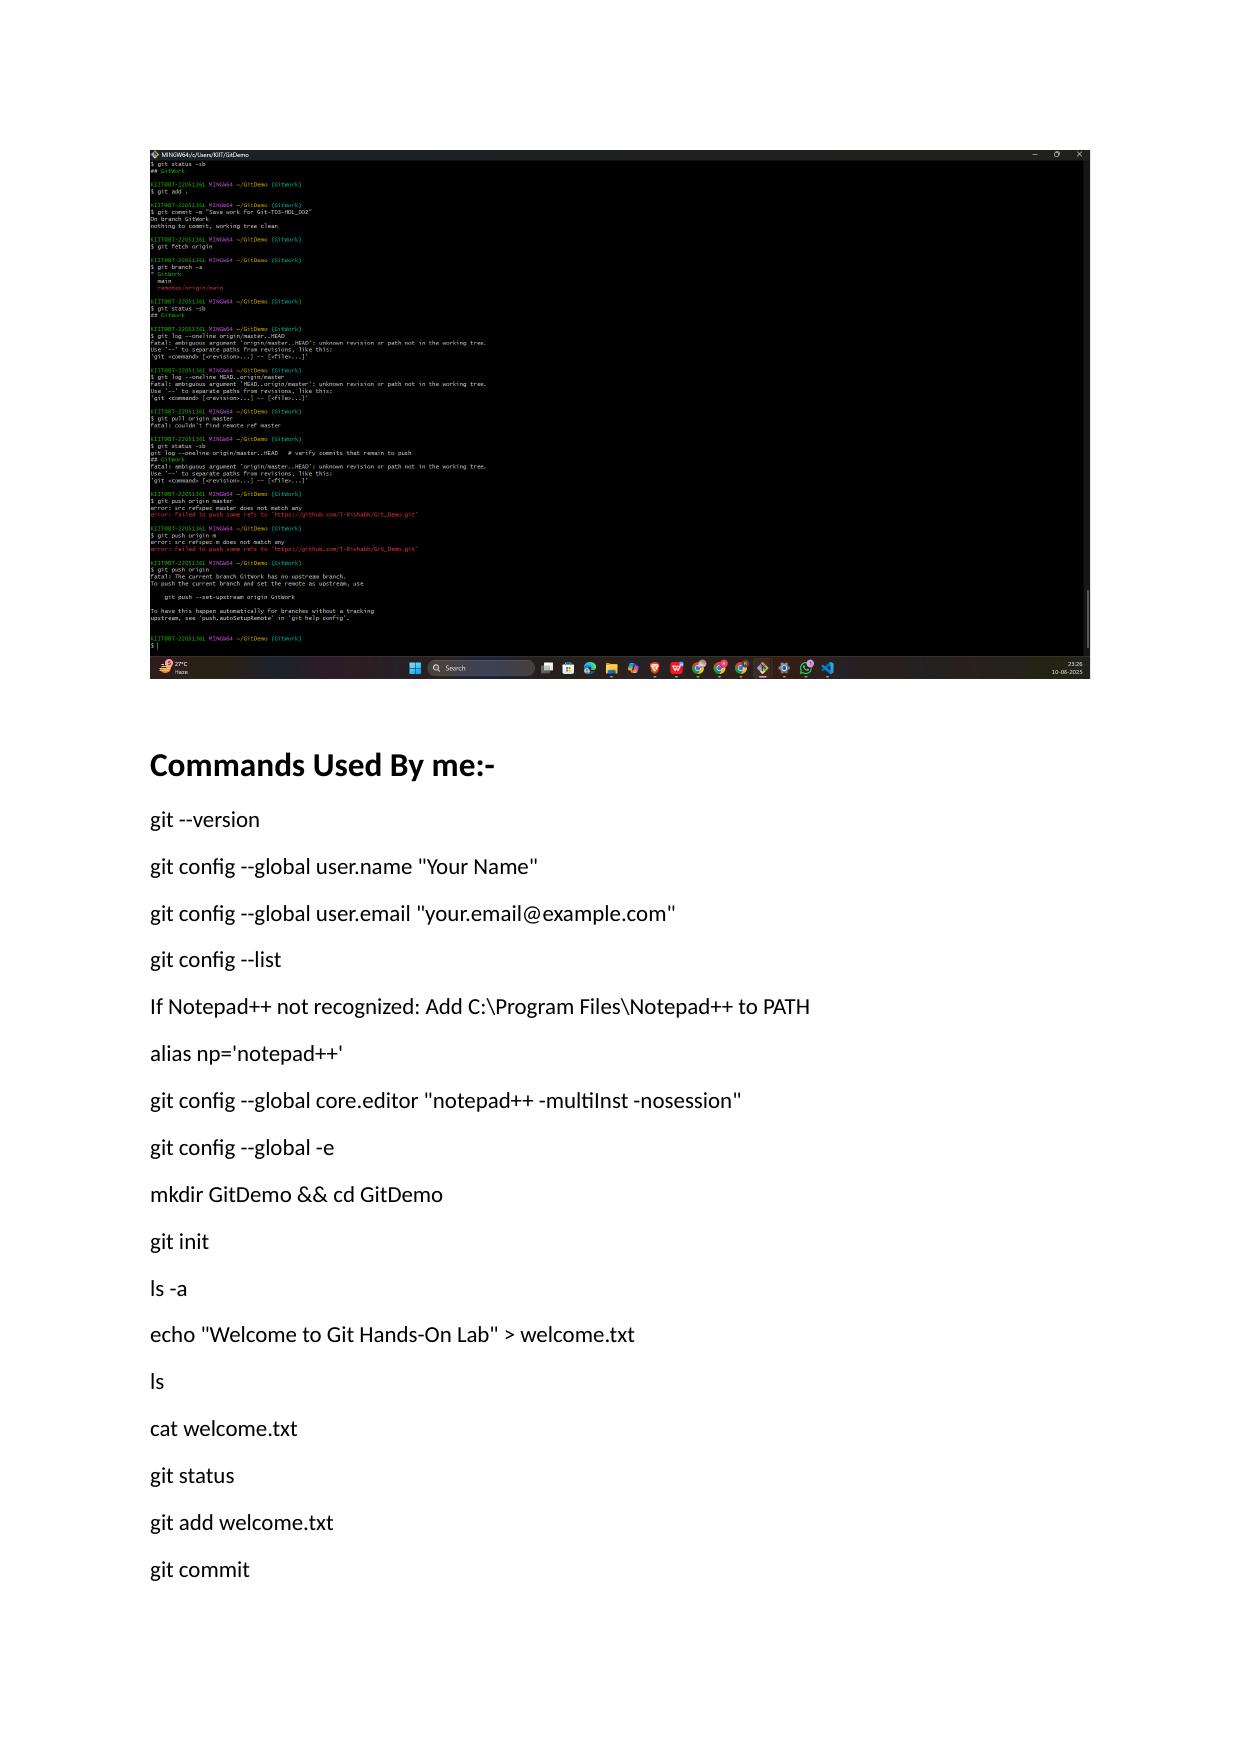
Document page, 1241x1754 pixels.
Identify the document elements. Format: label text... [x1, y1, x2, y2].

text git --version [150, 805, 1090, 833]
text alias np='notepad++' [150, 1039, 1090, 1067]
picture [150, 150, 1091, 679]
text cat welcome.txt [150, 1414, 1090, 1442]
text git init [150, 1227, 1090, 1255]
text echo "Welcome to Git Hands-On Lab" > welcome.txt [150, 1321, 1090, 1349]
text git config --global user.email "your.email@example.com" [150, 899, 1090, 927]
text ls -a [150, 1274, 1090, 1302]
text git config --global user.name "Your Name" [150, 852, 1090, 880]
text git config --global core.editor "notepad++ -multiInst -nosession" [150, 1086, 1090, 1114]
text Commands Used By me:- [150, 744, 1090, 785]
text git config --list [150, 946, 1090, 974]
text git commit [150, 1555, 1090, 1583]
text git add welcome.txt [150, 1508, 1090, 1536]
text git config --global -e [150, 1133, 1090, 1161]
text ls [150, 1367, 1090, 1396]
text mkdir GitDemo && cd GitDemo [150, 1180, 1090, 1208]
text git status [150, 1461, 1090, 1489]
text If Notepad++ not recognized: Add C:\Program Files\Notepad++ to PATH [150, 992, 1090, 1021]
